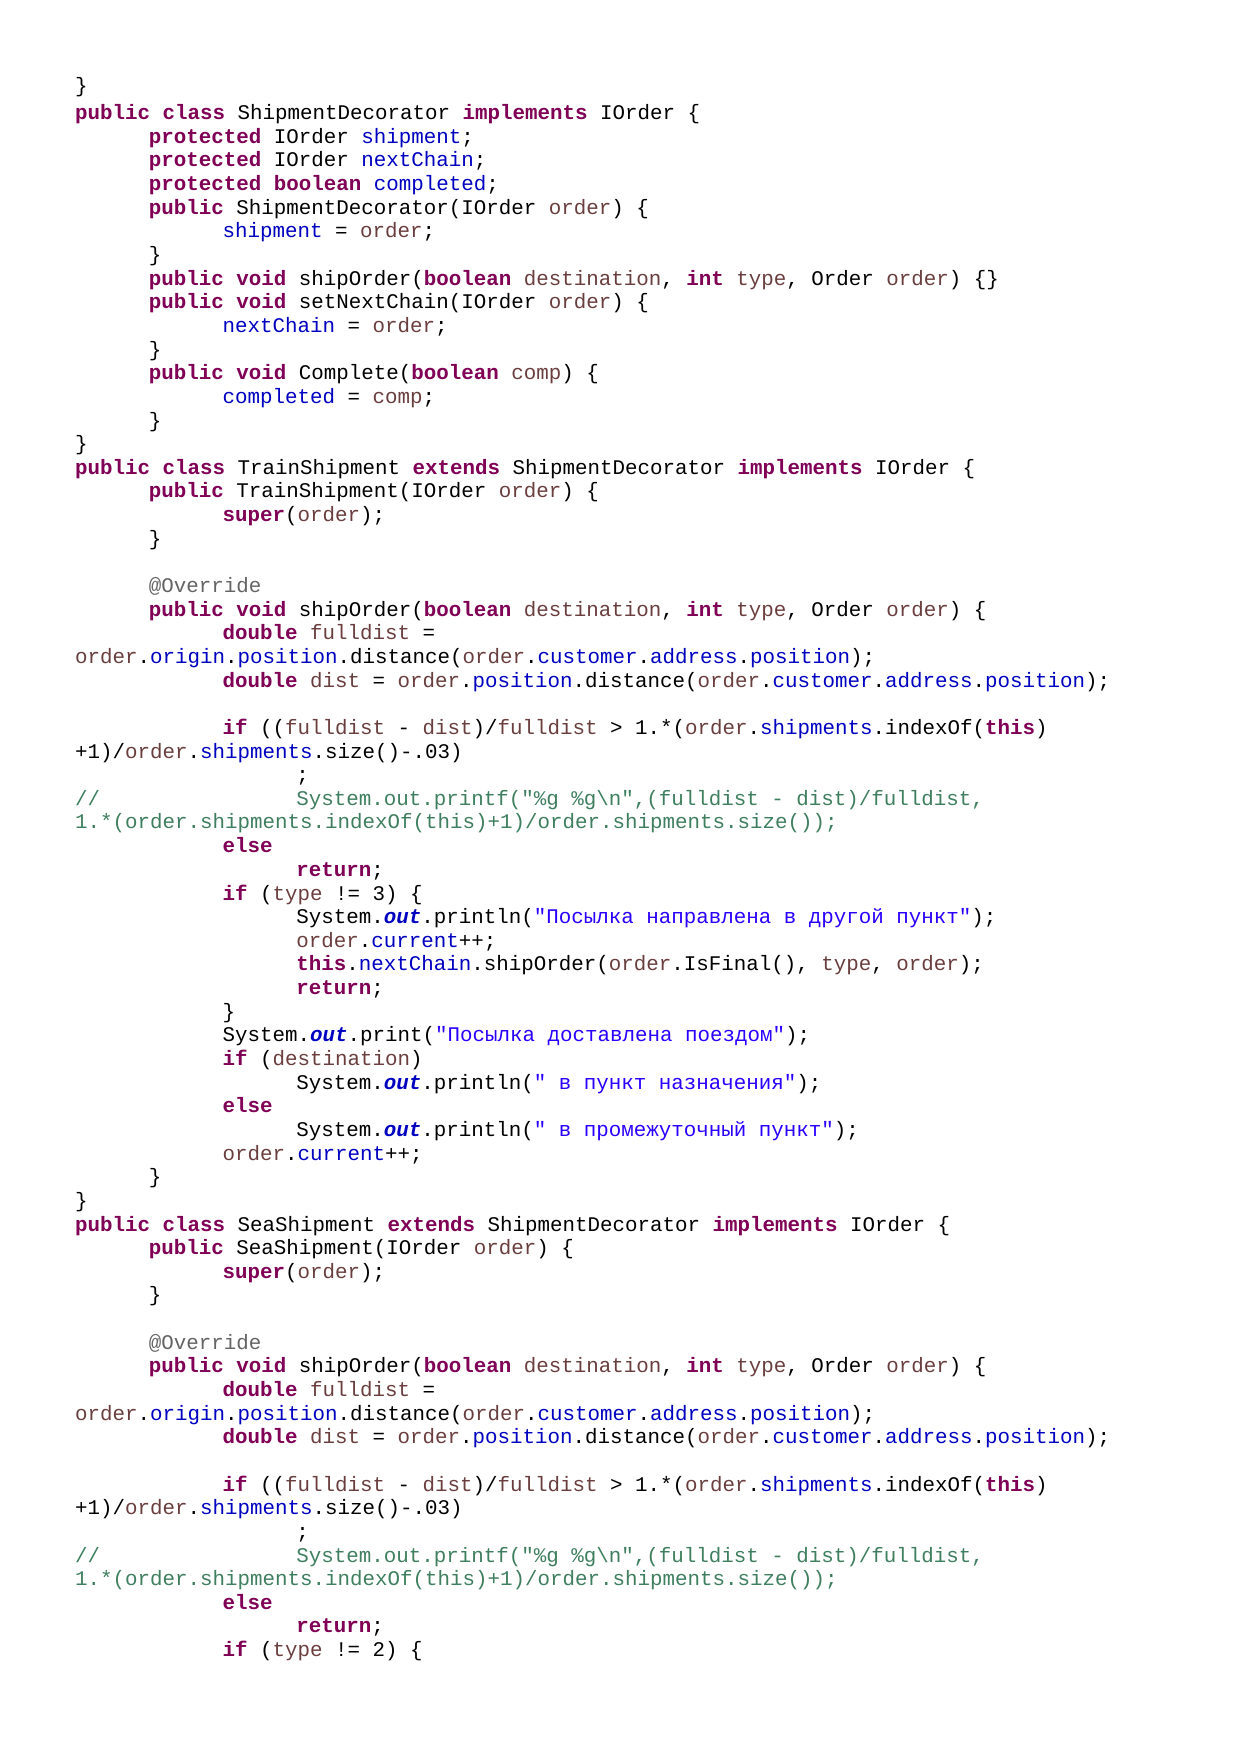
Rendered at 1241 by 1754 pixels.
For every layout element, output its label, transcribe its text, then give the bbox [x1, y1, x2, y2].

text public SeaShipment(IOrder order) { [75, 1237, 1165, 1261]
text double dist = order.position.distance(order.customer.address.position); [75, 1426, 1165, 1450]
text if (destination) [75, 1048, 1165, 1072]
text } [75, 528, 1165, 551]
text if ((fulldist - dist)/fulldist > 1.*(order.shipments.indexOf(this)+1)/order.shipments.size()-.03) [75, 1474, 1165, 1521]
text super(order); [75, 1261, 1165, 1284]
text } [75, 1001, 1165, 1024]
text return; [75, 859, 1165, 882]
text ; [75, 764, 1165, 788]
text public class TrainShipment extends ShipmentDecorator implements IOrder { [75, 457, 1165, 481]
text if (type != 2) { [75, 1639, 1165, 1663]
text } [75, 339, 1165, 362]
text shipment = order; [75, 220, 1165, 244]
text public void Complete(boolean comp) { [75, 362, 1165, 386]
text double fulldist = order.origin.position.distance(order.customer.address.position); [75, 1379, 1165, 1426]
text } [75, 244, 1165, 268]
text System.out.print("Посылка доставлена поездом"); [75, 1024, 1165, 1048]
text protected IOrder shipment; [75, 126, 1165, 149]
text else [75, 1592, 1165, 1616]
text @Override [75, 575, 1165, 599]
text completed = comp; [75, 386, 1165, 409]
text return; [75, 977, 1165, 1001]
text super(order); [75, 504, 1165, 528]
text else [75, 835, 1165, 859]
text public TrainShipment(IOrder order) { [75, 481, 1165, 504]
text ; [75, 1521, 1165, 1544]
text } [75, 409, 1165, 433]
text protected IOrder nextChain; [75, 149, 1165, 173]
text public void setNextChain(IOrder order) { [75, 291, 1165, 315]
text else [75, 1095, 1165, 1119]
text public void shipOrder(boolean destination, int type, Order order) { [75, 1355, 1165, 1379]
text System.out.println(" в промежуточный пункт"); [75, 1119, 1165, 1143]
text this.nextChain.shipOrder(order.IsFinal(), type, order); [75, 953, 1165, 977]
text } [75, 1190, 1165, 1213]
text // System.out.printf("%g %g\n",(fulldist - dist)/fulldist, 1.*(order.shipments.indexOf(this)+1)/order.shipments.size()); [75, 1544, 1165, 1592]
text } [75, 433, 1165, 457]
text public void shipOrder(boolean destination, int type, Order order) { [75, 599, 1165, 622]
text public class SeaShipment extends ShipmentDecorator implements IOrder { [75, 1213, 1165, 1237]
text order.current++; [75, 1143, 1165, 1166]
text } [75, 75, 1165, 99]
text public class ShipmentDecorator implements IOrder { [75, 102, 1165, 126]
text order.current++; [75, 930, 1165, 953]
text } [75, 1166, 1165, 1190]
text System.out.println("Посылка направлена в другой пункт"); [75, 906, 1165, 930]
text if (type != 3) { [75, 882, 1165, 906]
text protected boolean completed; [75, 173, 1165, 197]
text return; [75, 1616, 1165, 1639]
text if ((fulldist - dist)/fulldist > 1.*(order.shipments.indexOf(this)+1)/order.shipments.size()-.03) [75, 717, 1165, 764]
text nextChain = order; [75, 315, 1165, 339]
text // System.out.printf("%g %g\n",(fulldist - dist)/fulldist, 1.*(order.shipments.indexOf(this)+1)/order.shipments.size()); [75, 788, 1165, 835]
text System.out.println(" в пункт назначения"); [75, 1072, 1165, 1095]
text } [75, 1284, 1165, 1308]
text double dist = order.position.distance(order.customer.address.position); [75, 670, 1165, 693]
text public ShipmentDecorator(IOrder order) { [75, 197, 1165, 220]
text public void shipOrder(boolean destination, int type, Order order) {} [75, 268, 1165, 291]
text double fulldist = order.origin.position.distance(order.customer.address.position); [75, 622, 1165, 670]
text @Override [75, 1332, 1165, 1355]
